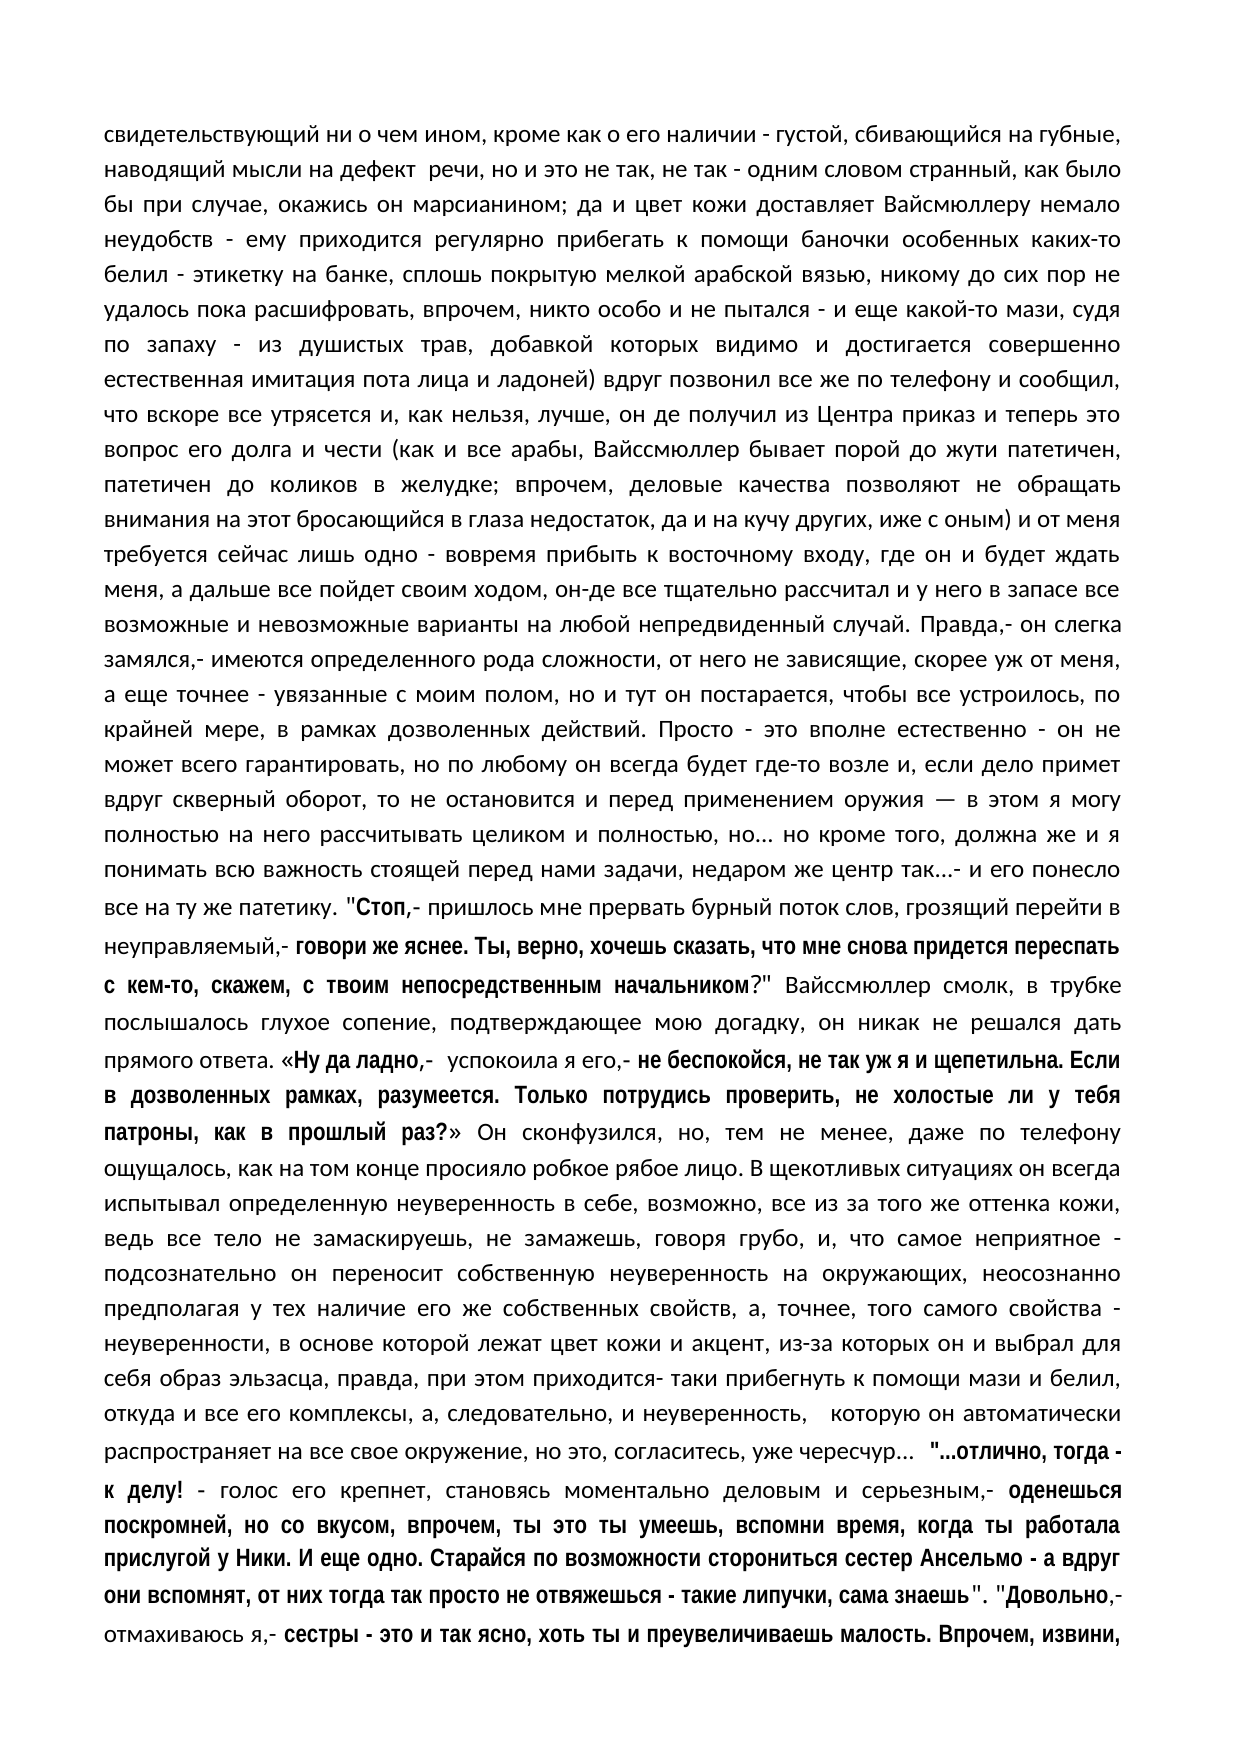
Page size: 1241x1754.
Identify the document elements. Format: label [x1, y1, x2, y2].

list [103, 118, 1122, 1650]
